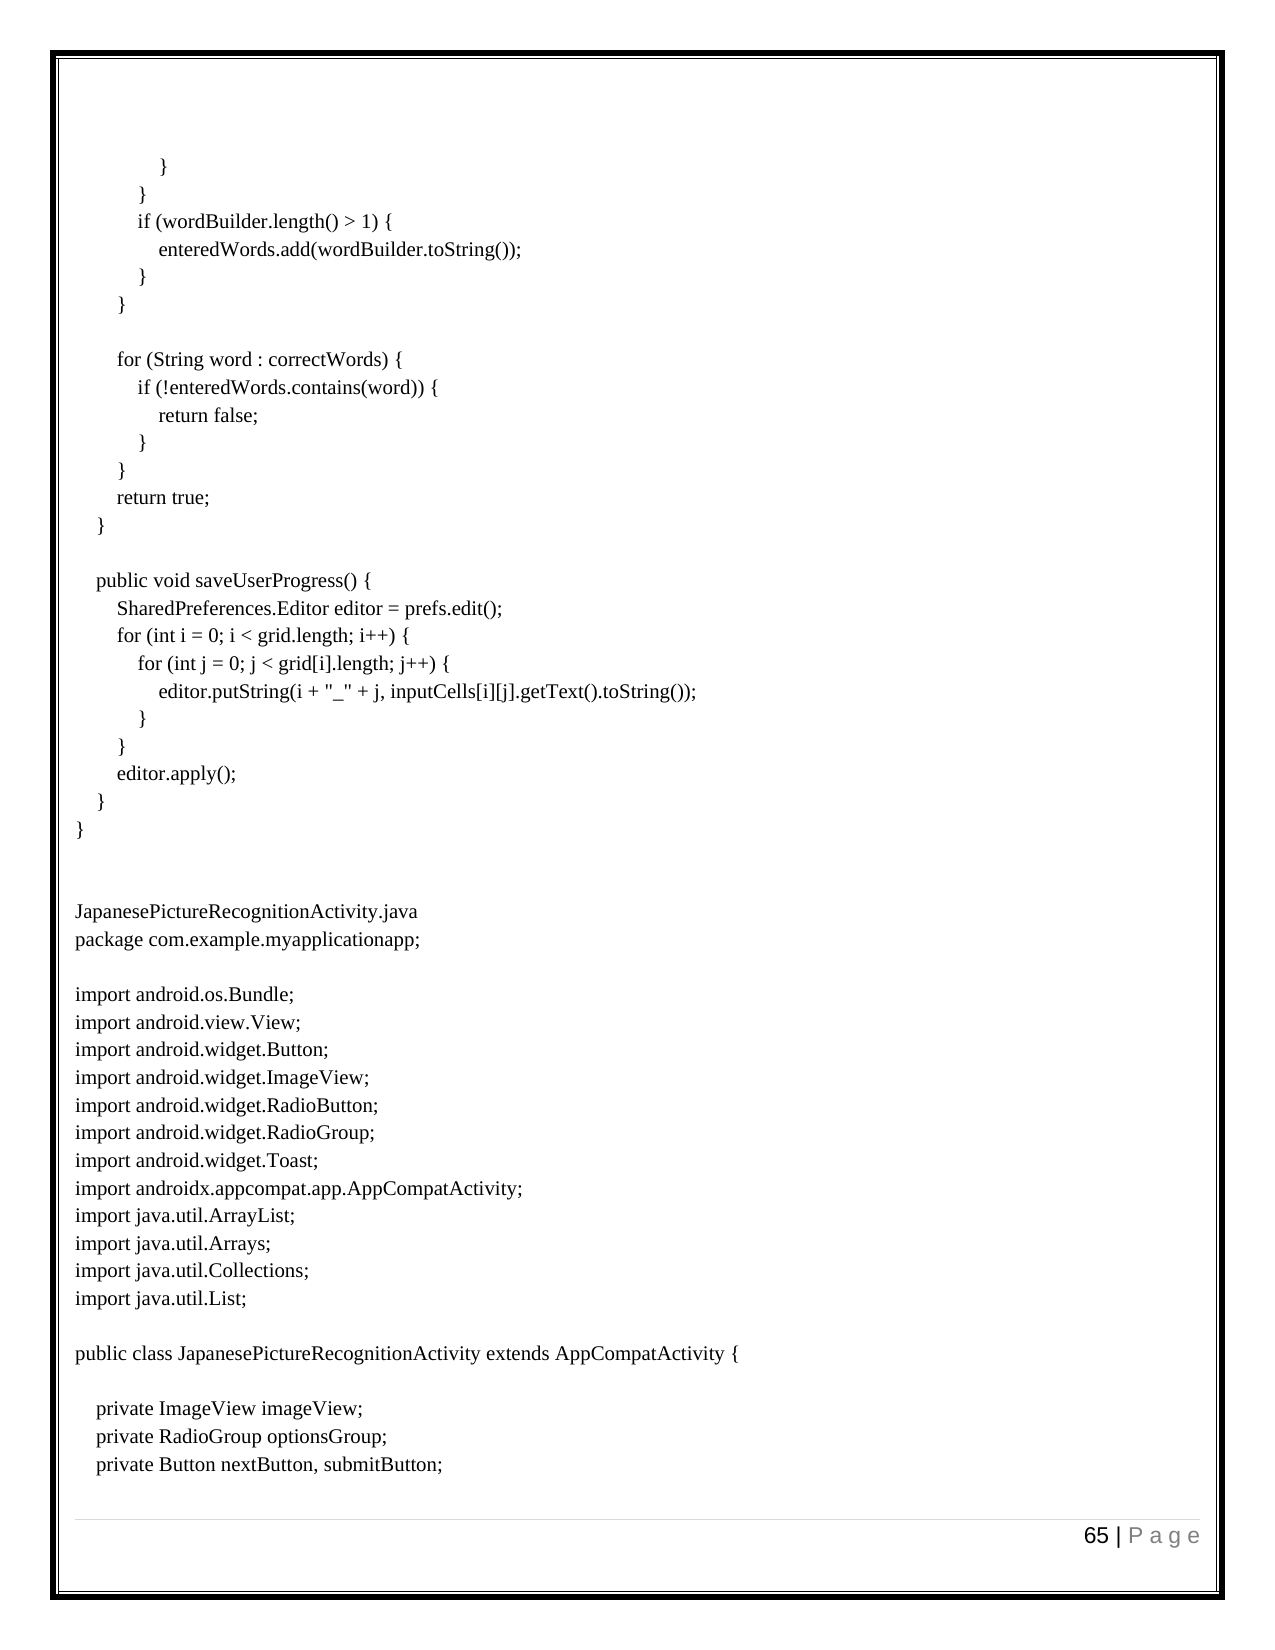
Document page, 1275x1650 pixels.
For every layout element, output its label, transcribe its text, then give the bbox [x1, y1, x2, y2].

text JapanesePictureRecognitionActivity.java [75, 899, 1200, 923]
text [75, 927, 1200, 1503]
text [75, 154, 1200, 841]
